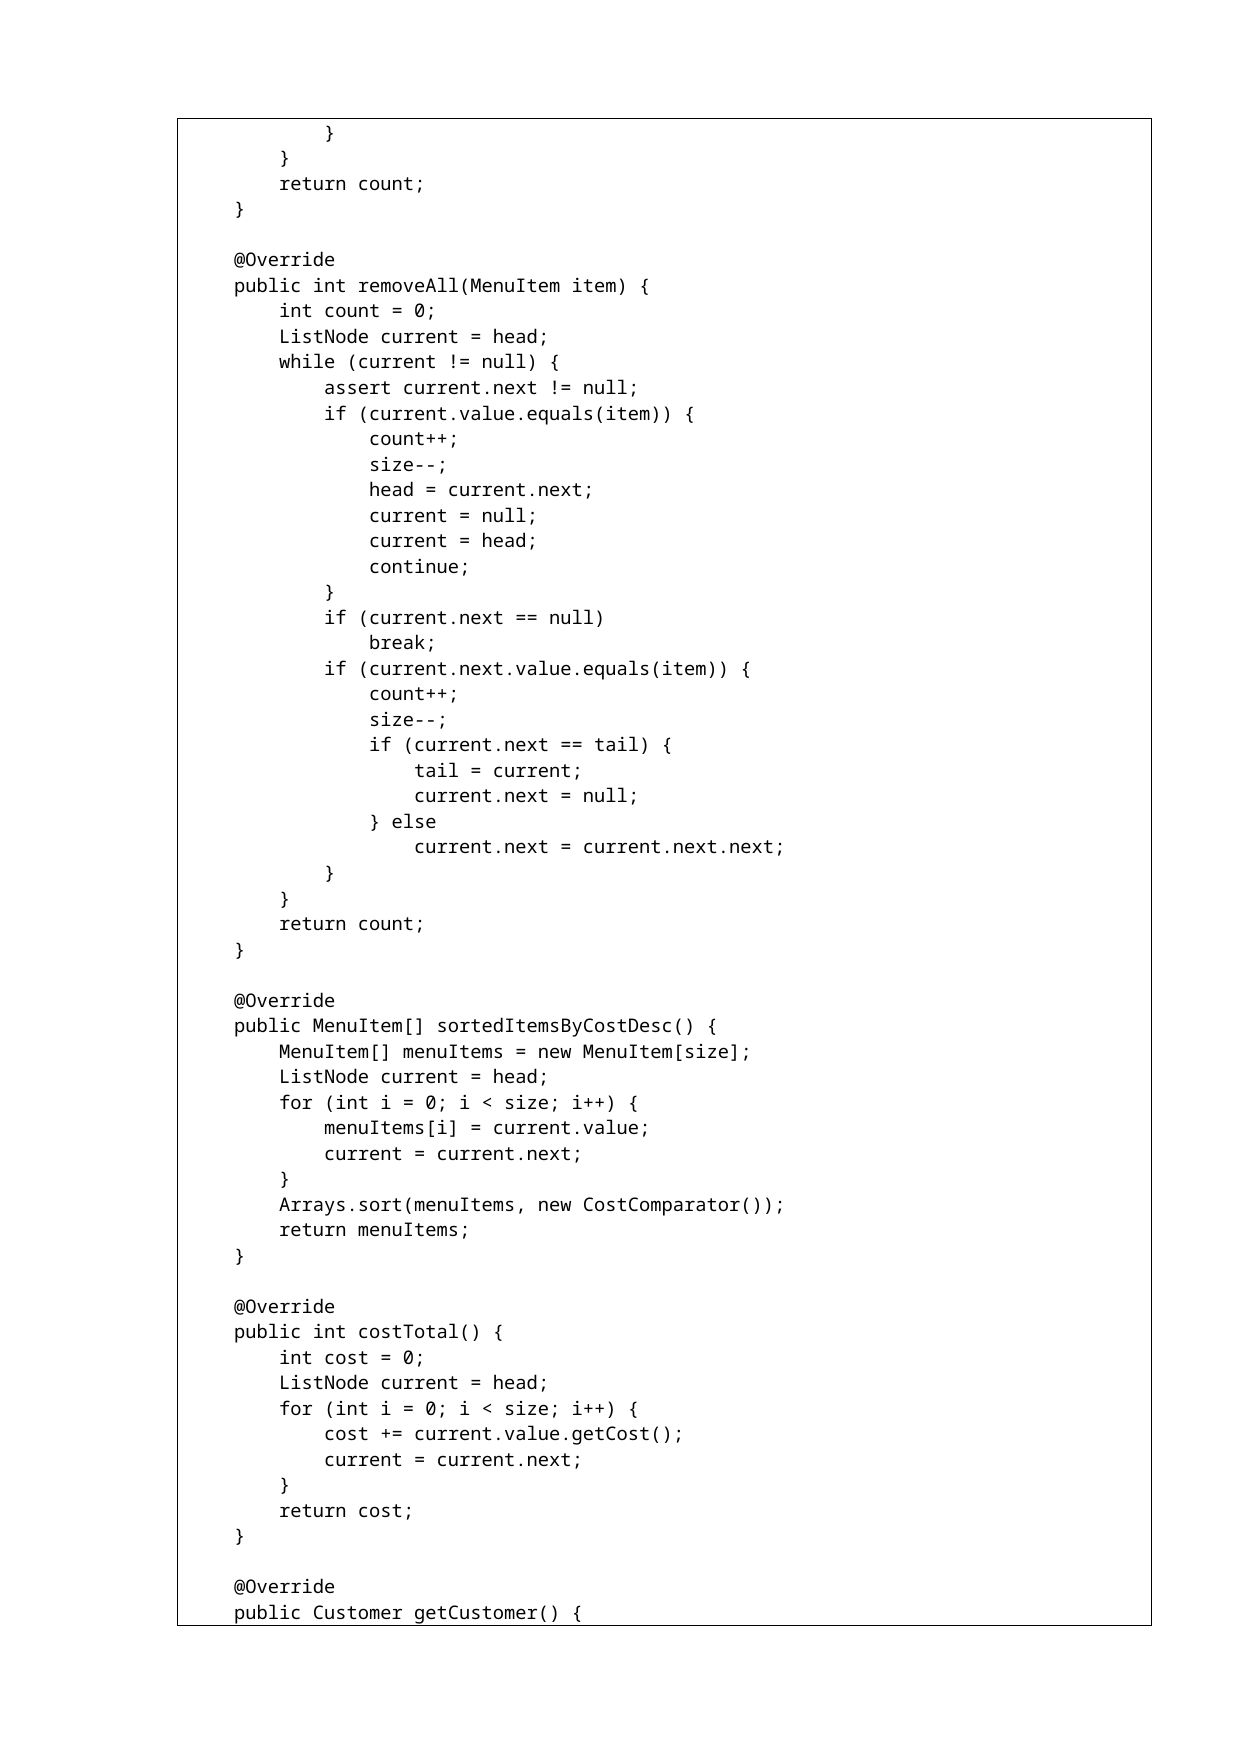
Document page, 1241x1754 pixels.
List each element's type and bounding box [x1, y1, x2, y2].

table_header [178, 119, 1151, 1625]
